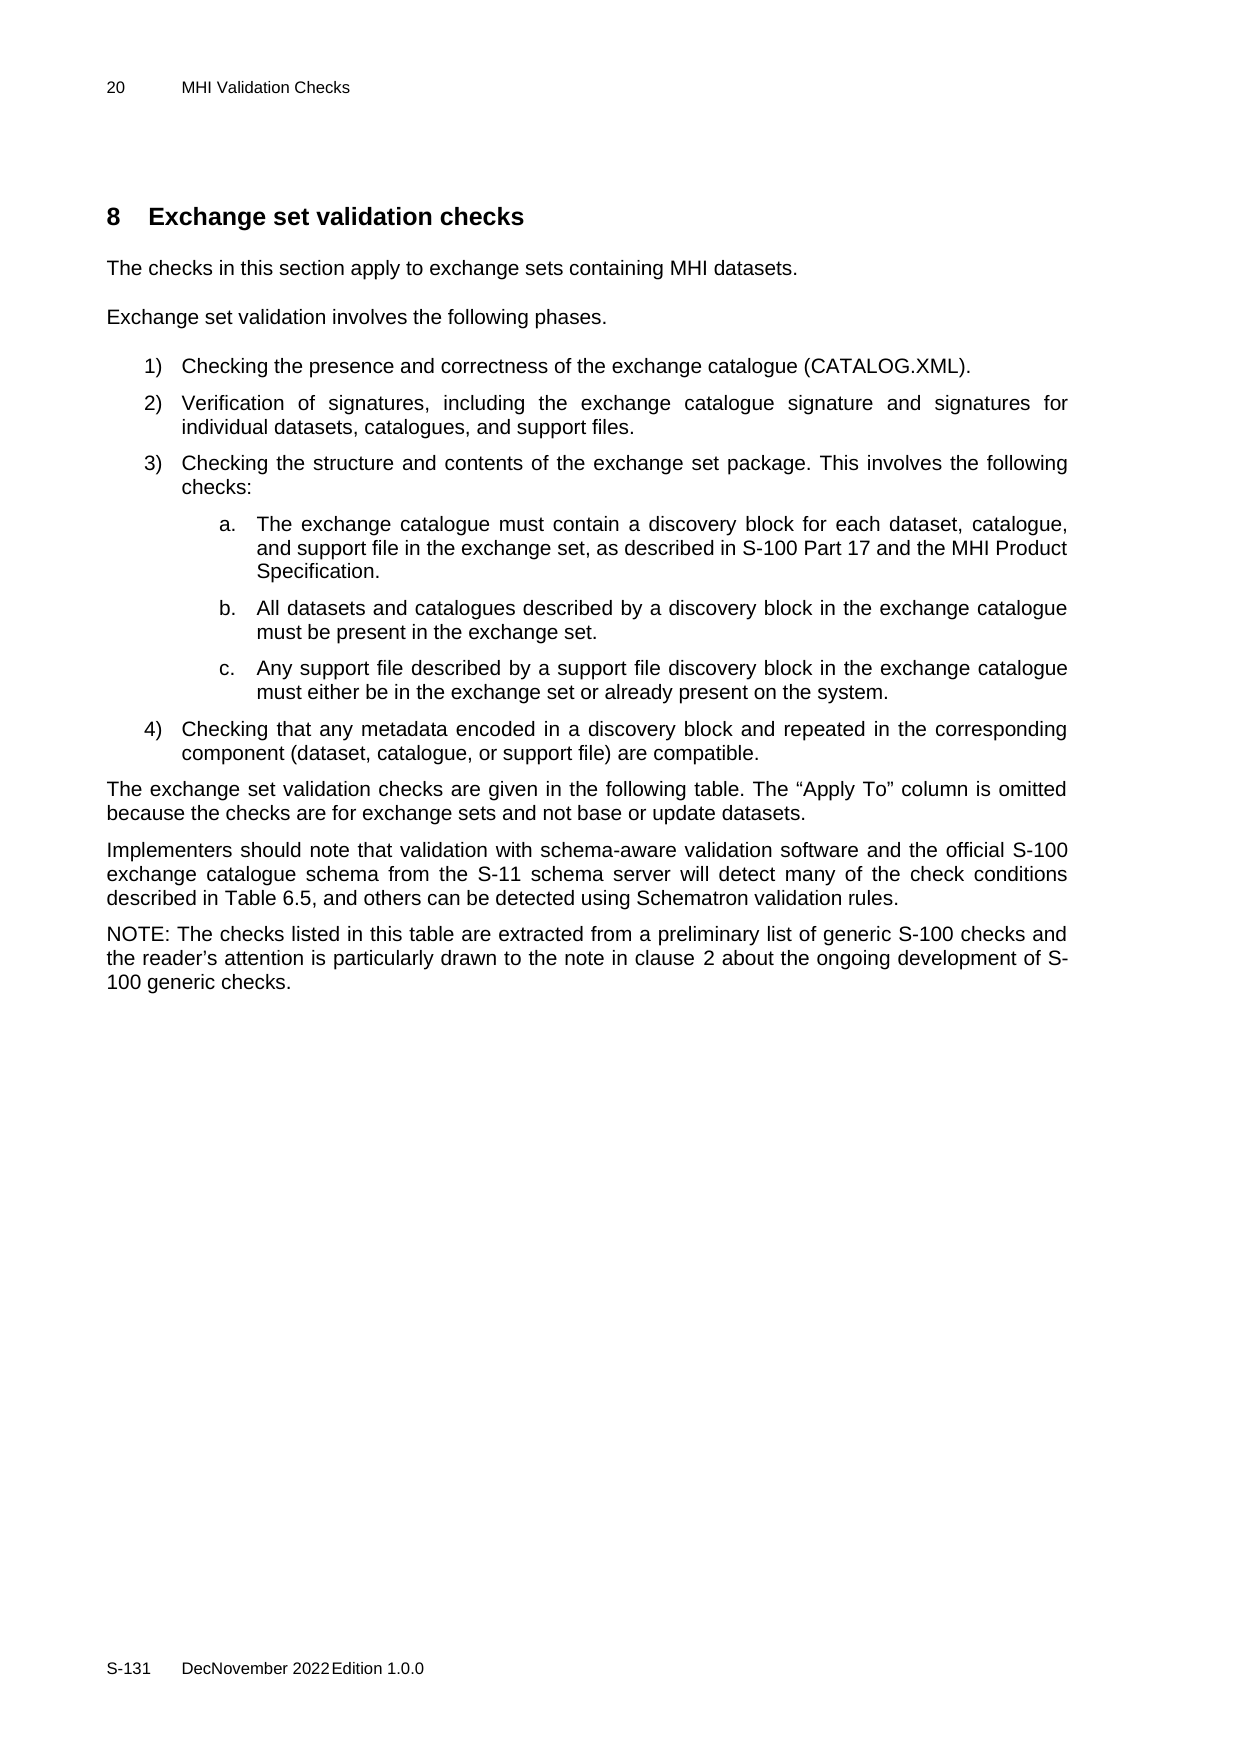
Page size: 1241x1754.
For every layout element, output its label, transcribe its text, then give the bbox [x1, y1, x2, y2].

text Exchange set validation involves the following phases. [106, 305, 1069, 329]
list Checking the presence and correctness of the exchange catalogue (CATALOG.XML). [144, 354, 1069, 378]
text The checks in this section apply to exchange sets containing MHI datasets. [106, 256, 1069, 280]
list Any support file described by a support file discovery block in the exchange catalogue must either be in the exchange set or already present on the system. [219, 656, 1069, 704]
text NOTE: The checks listed in this table are extracted from a preliminary list of generic S-100 checks and the reader’s attention is particularly drawn to the note in clause 2 about the ongoing development of S-100 generic checks. [106, 922, 1069, 994]
list Checking that any metadata encoded in a discovery block and repeated in the corresponding component (dataset, catalogue, or support file) are compatible. [144, 717, 1069, 764]
list Verification of signatures, including the exchange catalogue signature and signatures for individual datasets, catalogues, and support files. [144, 391, 1069, 438]
subtitle Exchange set validation checks [106, 203, 1069, 231]
list All datasets and catalogues described by a discovery block in the exchange catalogue must be present in the exchange set. [219, 596, 1069, 644]
text The exchange set validation checks are given in the following table. The “Apply To” column is omitted because the checks are for exchange sets and not base or update datasets. [106, 777, 1069, 825]
list The exchange catalogue must contain a discovery block for each dataset, catalogue, and support file in the exchange set, as described in S-100 Part 17 and the MHI Product Specification. [219, 511, 1069, 583]
list Checking the structure and contents of the exchange set package. This involves the following checks: [144, 451, 1069, 499]
